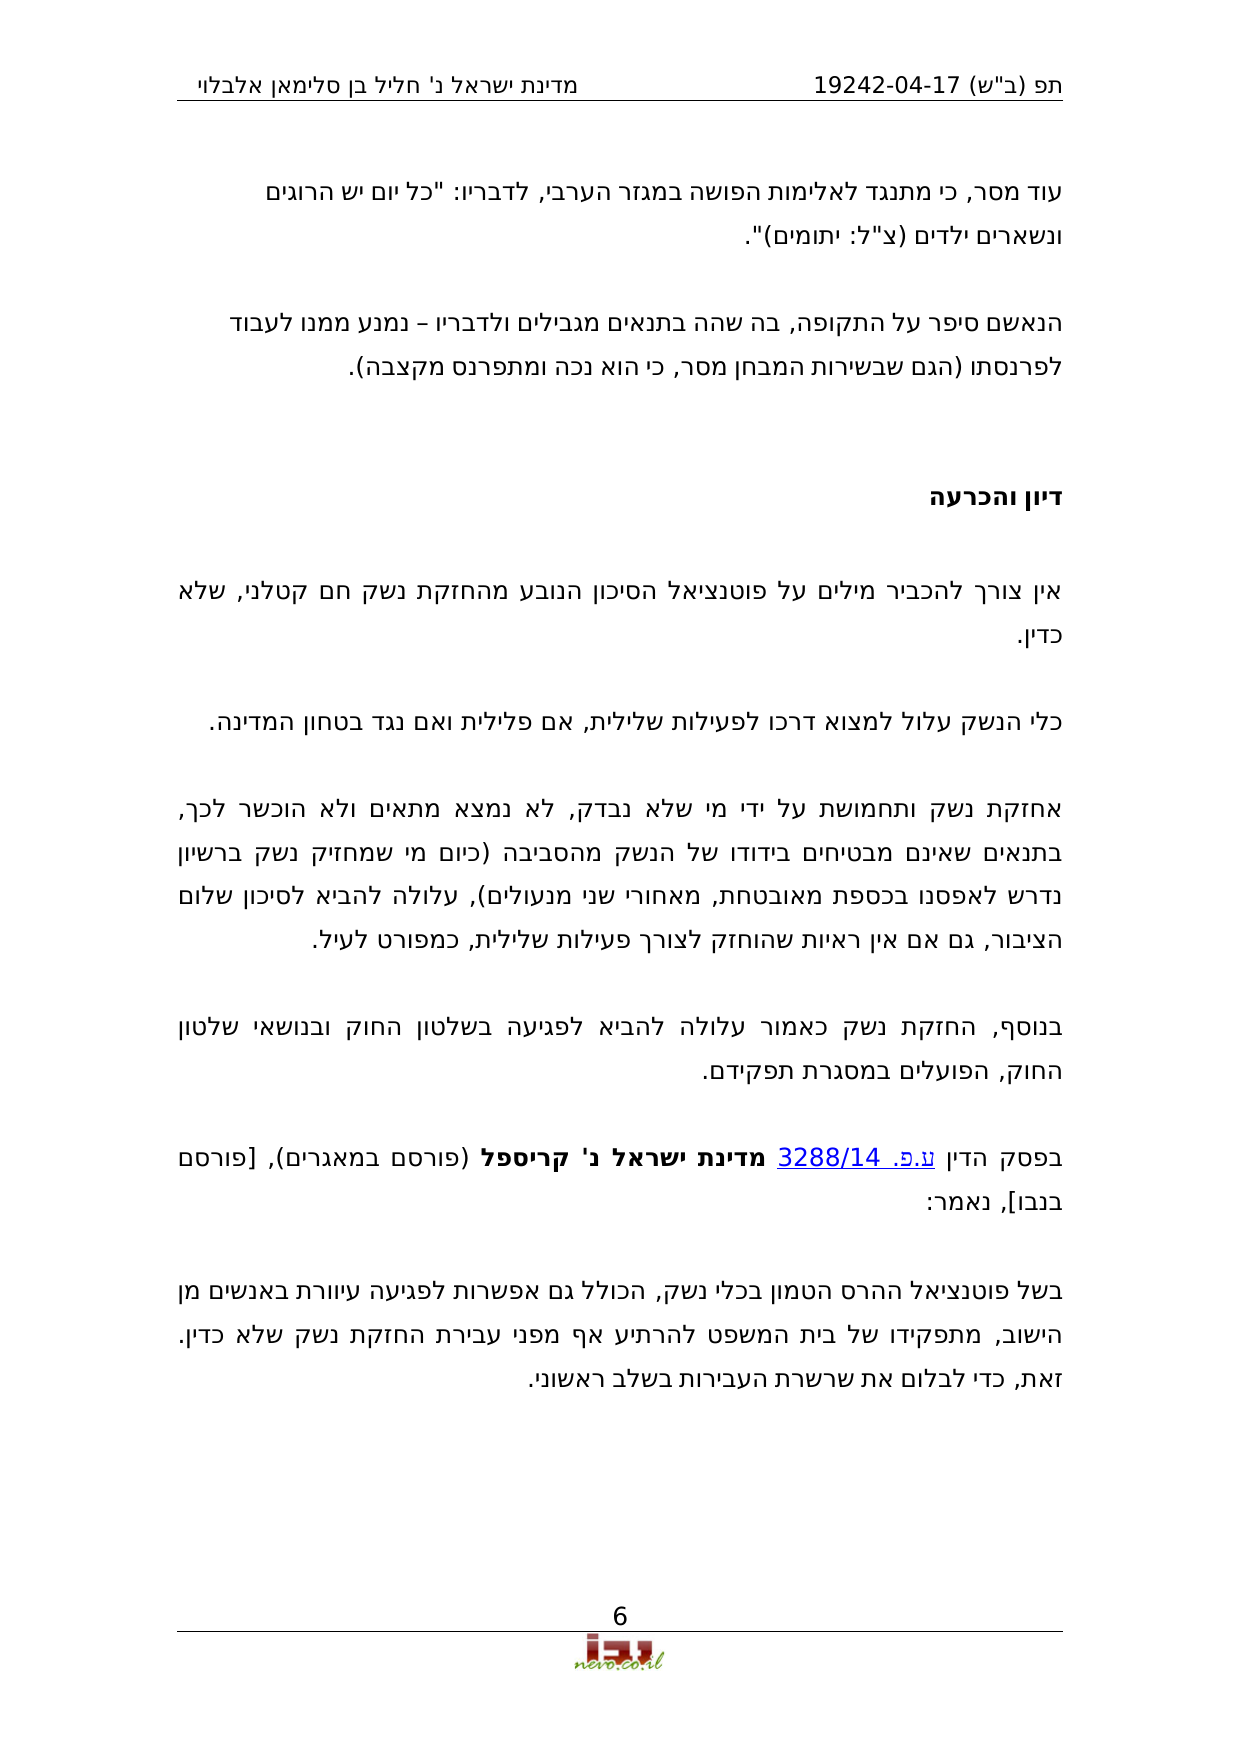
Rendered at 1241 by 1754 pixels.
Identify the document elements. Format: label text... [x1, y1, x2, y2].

text דיון והכרעה [177, 482, 1063, 511]
text בפסק הדין ע.פ. 3288/14 מדינת ישראל נ' קריספל (פורסם במאגרים), [פורסם בנבו], נאמר: [177, 1143, 1063, 1216]
text אין צורך להכביר מילים על פוטנציאל הסיכון הנובע מהחזקת נשק חם קטלני, שלא כדין. [177, 577, 1063, 649]
text בשל פוטנציאל ההרס הטמון בכלי נשק, הכולל גם אפשרות לפגיעה עיוורת באנשים מן הישוב, מתפקידו של בית המשפט להרתיע אף מפני עבירת החזקת נשק שלא כדין. זאת, כדי לבלום את שרשרת העבירות בשלב ראשוני. [177, 1276, 1063, 1393]
text כלי הנשק עלול למצוא דרכו לפעילות שלילית, אם פלילית ואם נגד בטחון המדינה. [177, 707, 1063, 736]
text אחזקת נשק ותחמושת על ידי מי שלא נבדק, לא נמצא מתאים ולא הוכשר לכך, בתנאים שאינם מבטיחים בידודו של הנשק מהסביבה (כיום מי שמחזיק נשק ברשיון נדרש לאפסנו בכספת מאובטחת, מאחורי שני מנעולים), עלולה להביא לסיכון שלום הציבור, גם אם אין ראיות שהוחזק לצורך פעילות שלילית, כמפורט לעיל. [177, 794, 1063, 954]
text הנאשם סיפר על התקופה, בה שהה בתנאים מגבילים ולדבריו – נמנע ממנו לעבוד לפרנסתו (הגם שבשירות המבחן מסר, כי הוא נכה ומתפרנס מקצבה). [177, 308, 1063, 381]
text עוד מסר, כי מתנגד לאלימות הפושה במגזר הערבי, לדבריו: "כל יום יש הרוגים ונשארים ילדים (צ"ל: יתומים)". [177, 177, 1063, 250]
text בנוסף, החזקת נשק כאמור עלולה להביא לפגיעה בשלטון החוק ובנושאי שלטון החוק, הפועלים במסגרת תפקידם. [177, 1012, 1063, 1085]
picture [574, 1633, 666, 1671]
